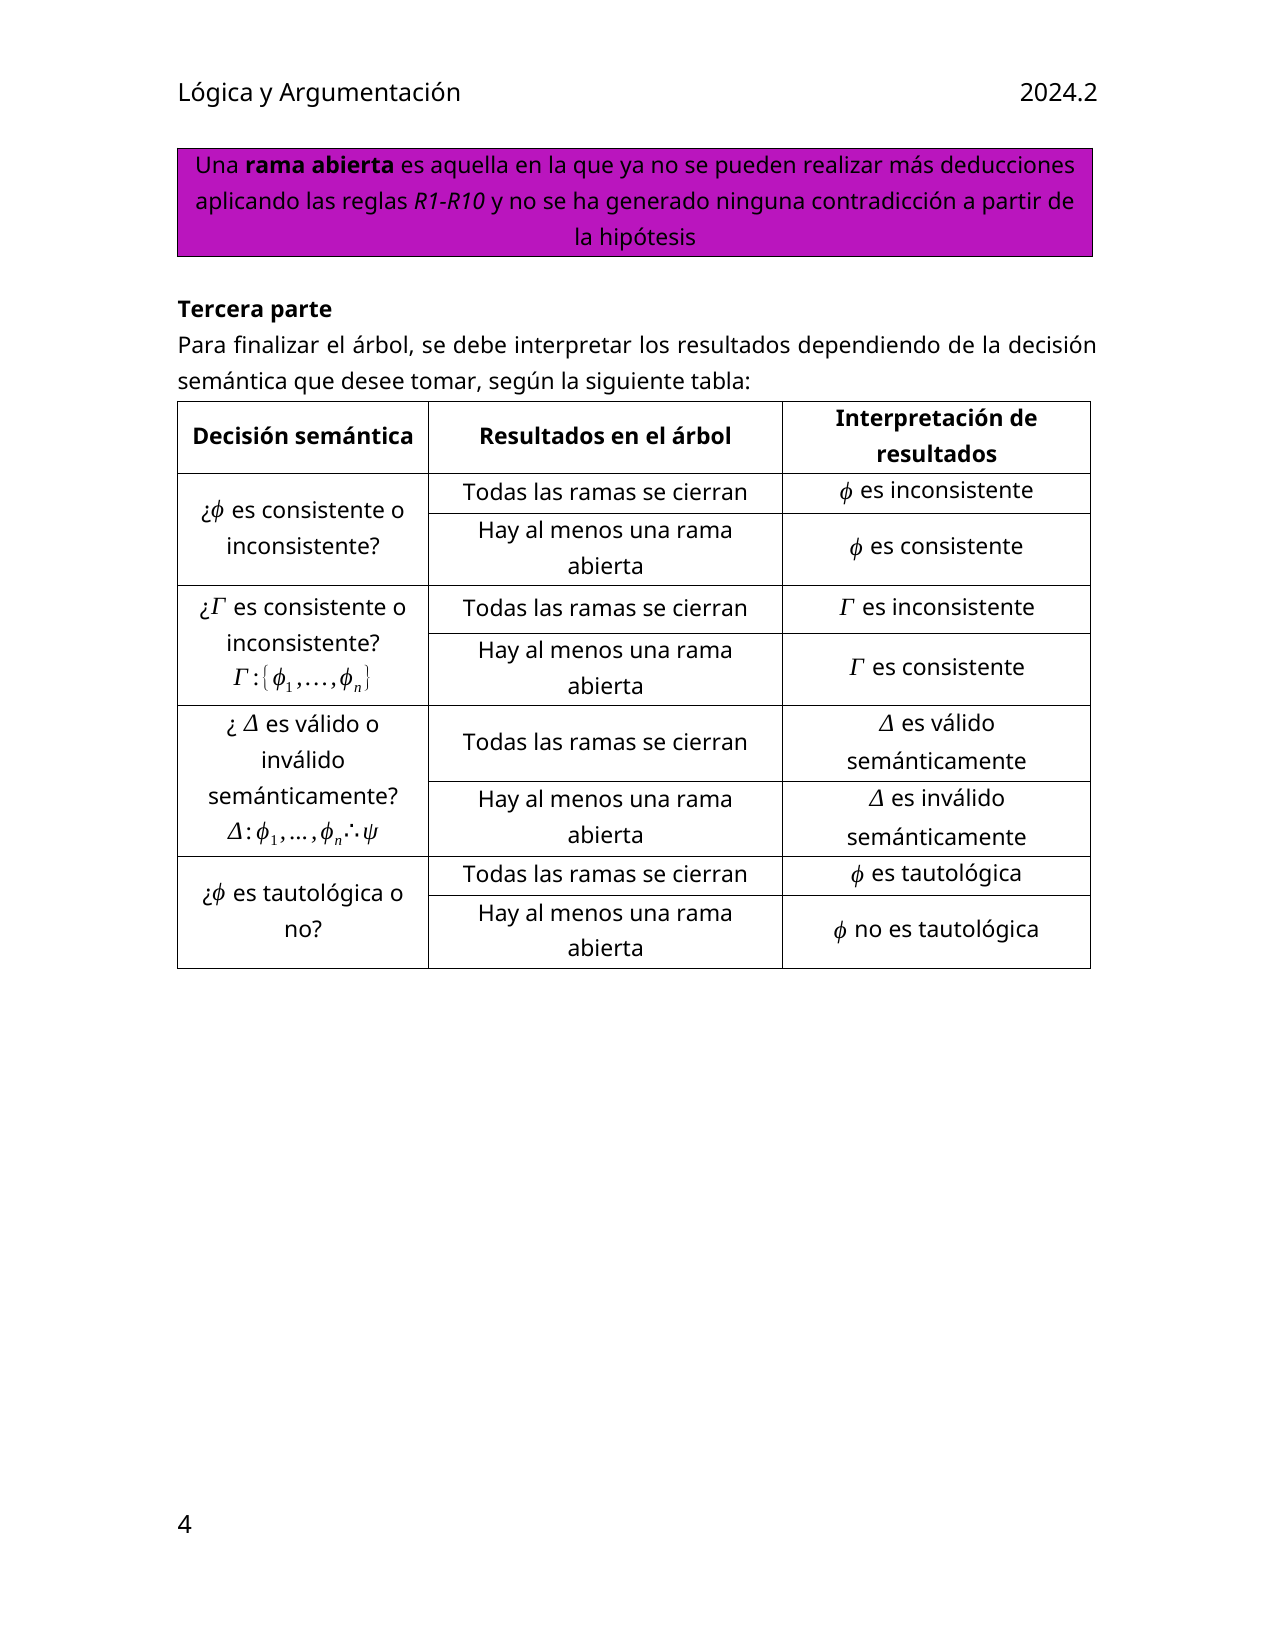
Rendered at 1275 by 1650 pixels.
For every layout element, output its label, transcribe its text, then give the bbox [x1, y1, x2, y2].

table_cell es inválido semánticamente [783, 782, 1090, 856]
table_cell es inconsistente [783, 474, 1090, 513]
table_header Resultados en el árbol [429, 402, 782, 473]
table_cell Hay al menos una rama abierta [429, 782, 782, 856]
table_cell Todas las ramas se cierran [429, 857, 782, 895]
table_cell Hay al menos una rama abierta [429, 514, 782, 585]
table_cell Hay al menos una rama abierta [429, 634, 782, 705]
table_header Decisión semántica [178, 402, 428, 473]
table_cell Todas las ramas se cierran [429, 586, 782, 633]
table_cell Una rama abierta es aquella en la que ya no se pueden realizar más deducciones aplicando las reglas R1-R10 y no se ha generado ninguna contradicción a partir de la hipótesis [178, 149, 1092, 256]
table_cell es consistente [783, 634, 1090, 705]
table_cell ¿ es tautológica o no? [178, 857, 428, 968]
table_cell ¿ es válido o inválido semánticamente? [178, 706, 428, 856]
table_cell es consistente [783, 514, 1090, 585]
table_cell Todas las ramas se cierran [429, 474, 782, 513]
table_header Interpretación de resultados [783, 402, 1090, 473]
text Para finalizar el árbol, se debe interpretar los resultados dependiendo de la decisión semántica que desee tomar, según la siguiente tabla: [177, 329, 1098, 396]
table_cell no es tautológica [783, 896, 1090, 968]
table_cell ¿ es consistente o inconsistente? [178, 474, 428, 585]
table_cell es inconsistente [783, 586, 1090, 633]
table_cell Todas las ramas se cierran [429, 706, 782, 781]
table_cell es válido semánticamente [783, 706, 1090, 781]
table_cell es tautológica [783, 857, 1090, 895]
text Tercera parte [177, 293, 1098, 324]
table_cell Hay al menos una rama abierta [429, 896, 782, 968]
table_cell ¿ es consistente o inconsistente? [178, 586, 428, 705]
